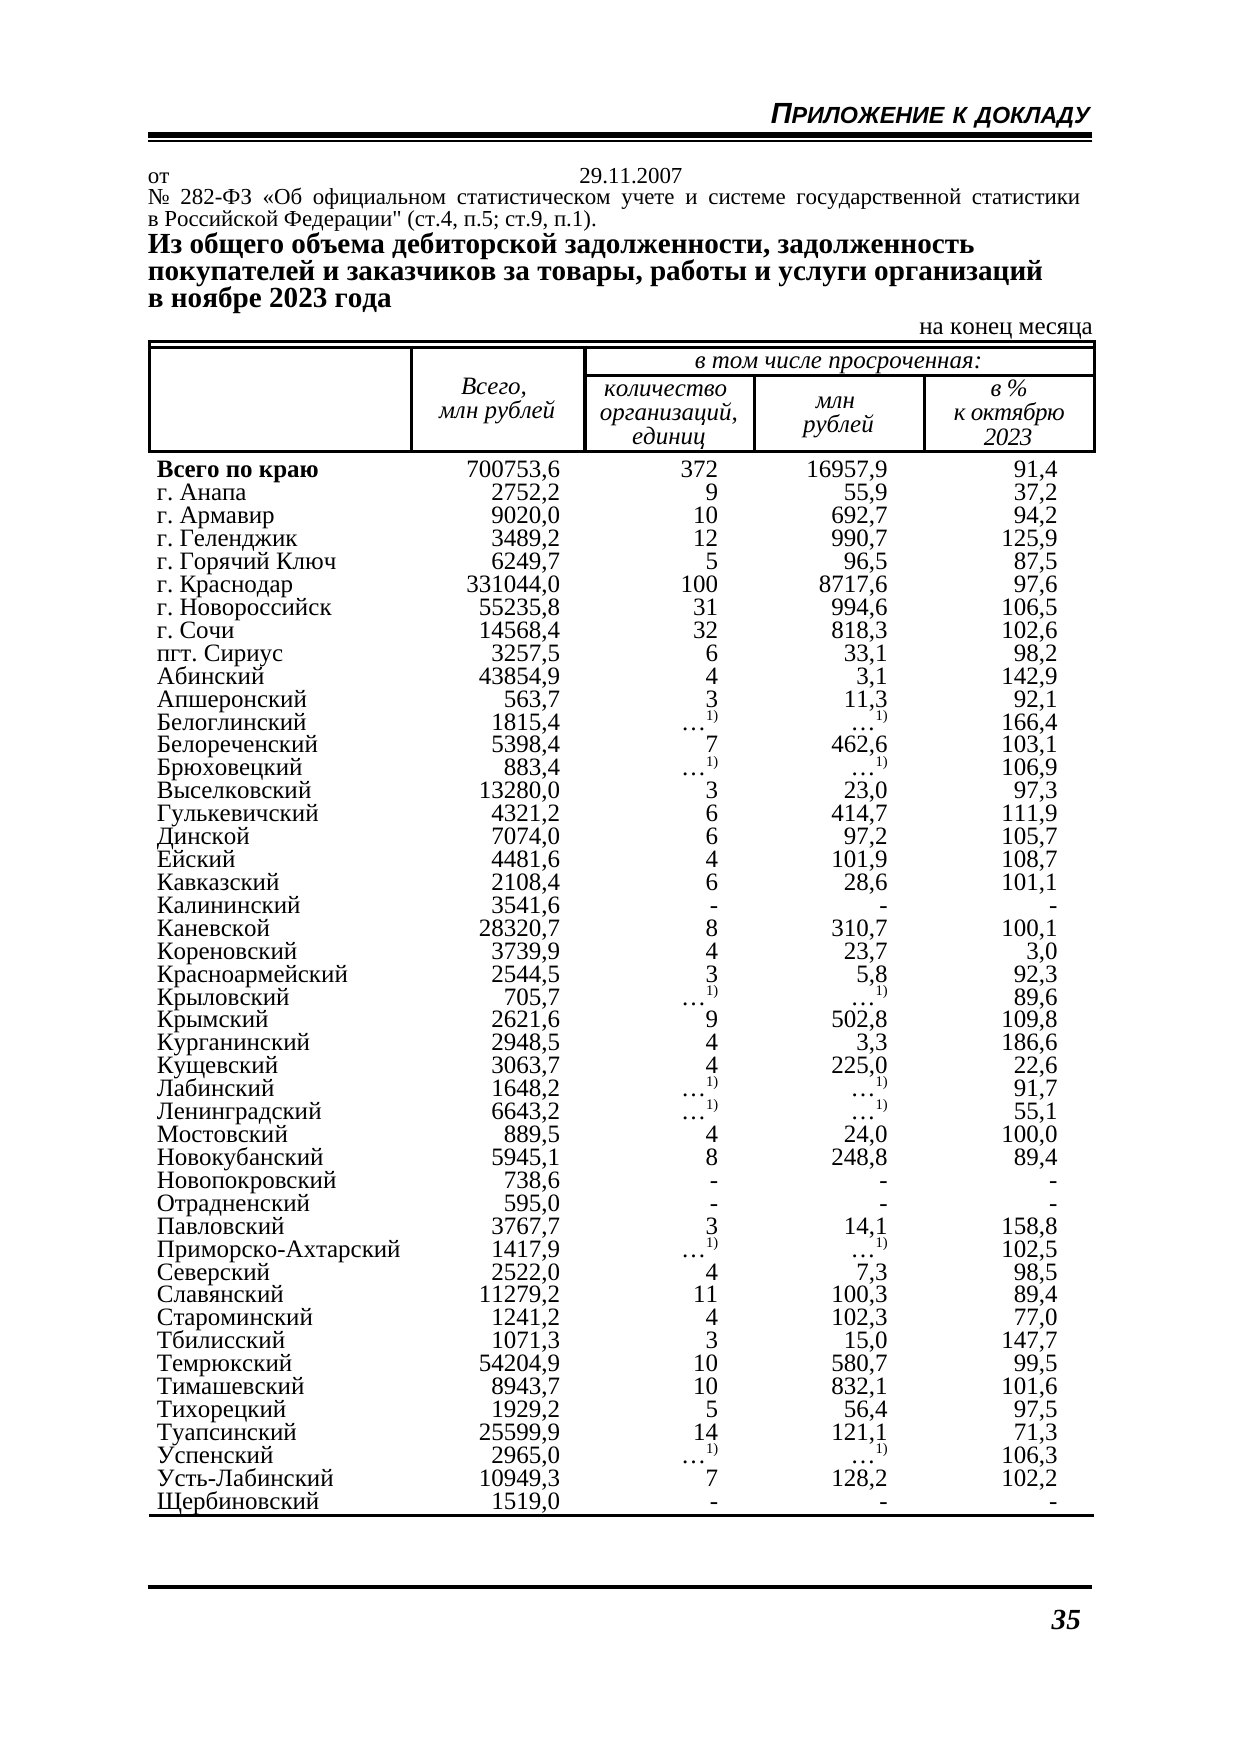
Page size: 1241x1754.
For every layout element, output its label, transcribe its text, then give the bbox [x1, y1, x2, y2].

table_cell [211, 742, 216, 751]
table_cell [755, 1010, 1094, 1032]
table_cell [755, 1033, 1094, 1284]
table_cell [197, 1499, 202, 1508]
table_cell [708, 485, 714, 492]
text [148, 167, 1092, 231]
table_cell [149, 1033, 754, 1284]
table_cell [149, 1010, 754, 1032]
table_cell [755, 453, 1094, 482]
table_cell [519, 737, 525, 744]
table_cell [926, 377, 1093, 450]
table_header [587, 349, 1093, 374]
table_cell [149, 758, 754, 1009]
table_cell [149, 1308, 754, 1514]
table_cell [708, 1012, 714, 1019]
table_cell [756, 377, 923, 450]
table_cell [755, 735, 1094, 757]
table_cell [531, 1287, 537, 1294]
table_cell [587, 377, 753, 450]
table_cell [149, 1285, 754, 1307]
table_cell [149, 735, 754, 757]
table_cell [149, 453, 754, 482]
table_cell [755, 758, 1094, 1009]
text на конец месяца [148, 314, 1092, 340]
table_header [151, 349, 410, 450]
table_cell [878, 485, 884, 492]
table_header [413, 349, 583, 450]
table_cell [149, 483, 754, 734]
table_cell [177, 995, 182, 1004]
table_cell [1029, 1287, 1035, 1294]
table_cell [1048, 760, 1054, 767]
text Из общего объема дебиторской задолженности, задолженность покупателей и заказчиков за товары, работы и услуги организаций в ноябре 2023 года [148, 231, 1092, 314]
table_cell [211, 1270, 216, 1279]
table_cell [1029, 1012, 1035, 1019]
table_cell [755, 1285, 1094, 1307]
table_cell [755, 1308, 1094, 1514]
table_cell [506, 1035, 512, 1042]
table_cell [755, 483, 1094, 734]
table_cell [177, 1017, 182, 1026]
